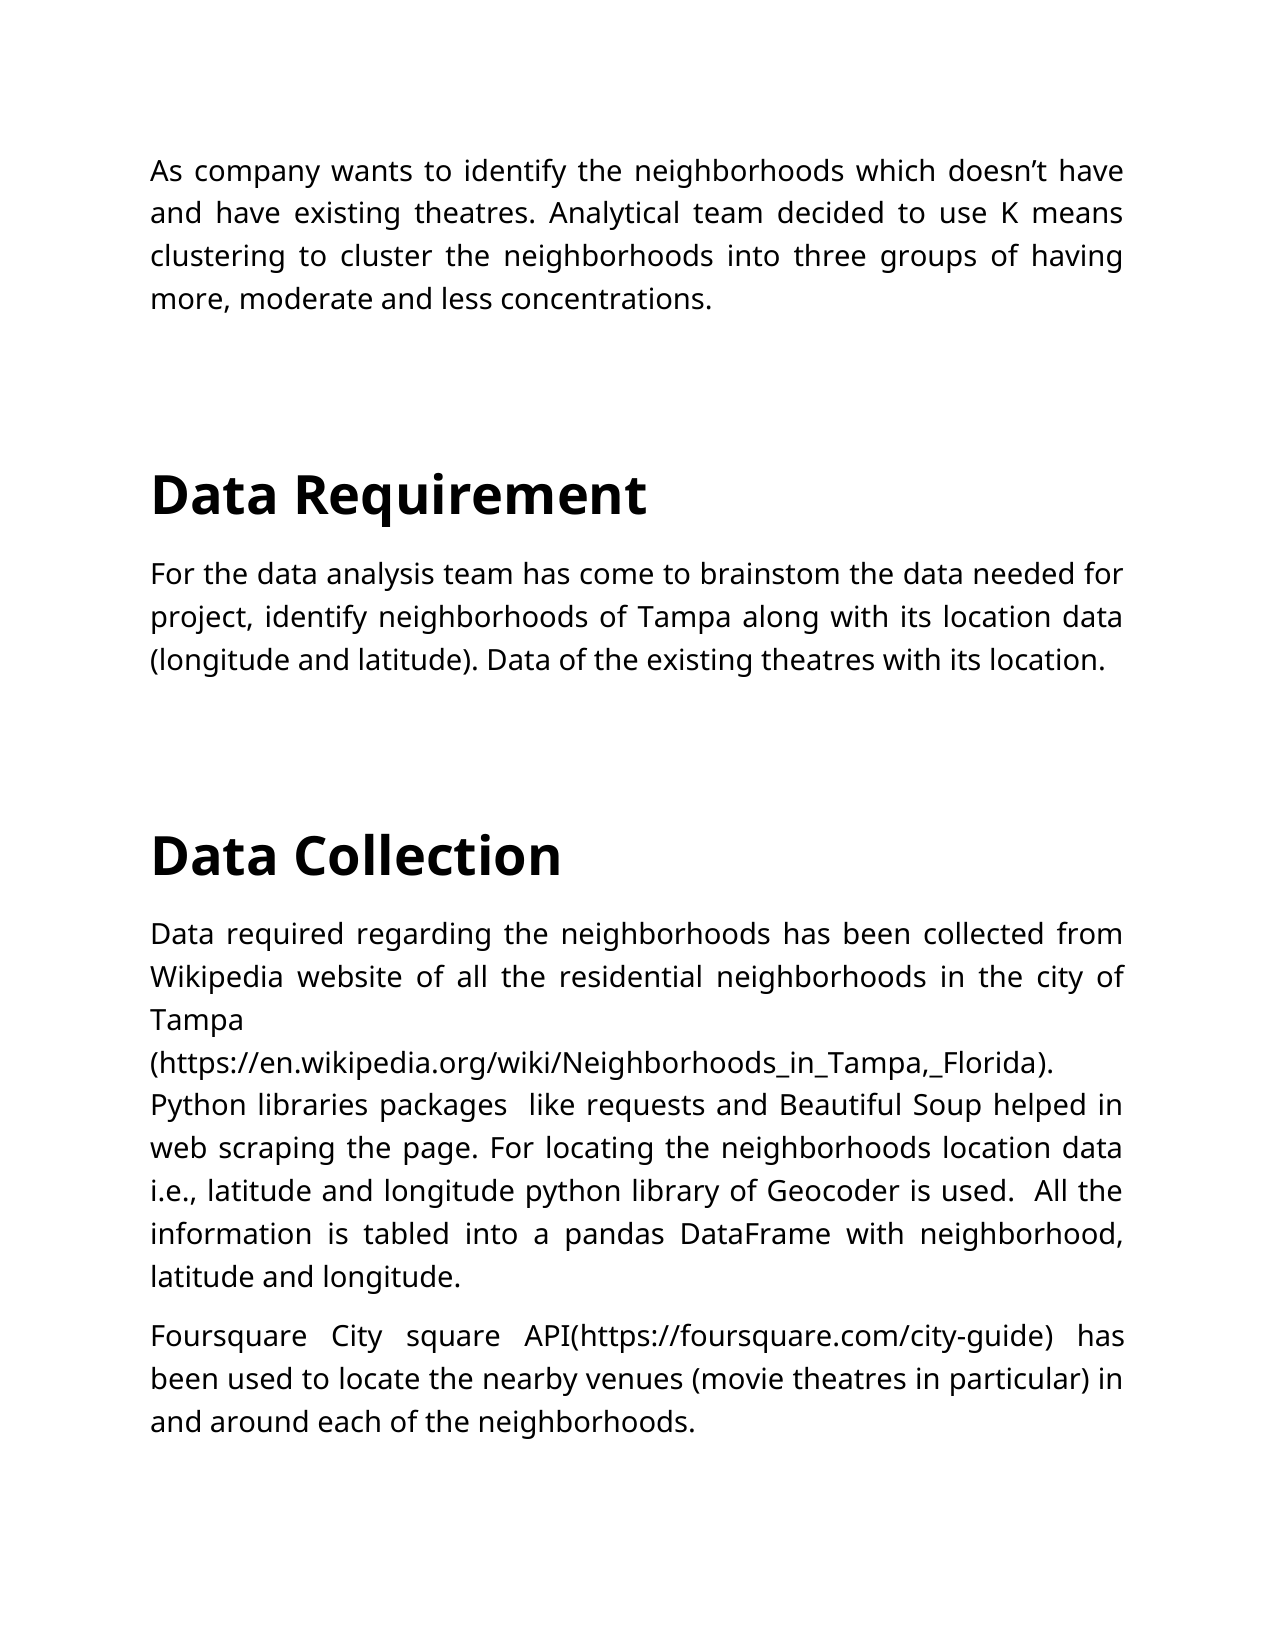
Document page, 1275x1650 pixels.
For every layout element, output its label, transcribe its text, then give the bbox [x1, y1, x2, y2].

text Data Collection [150, 817, 1125, 891]
text Data Requirement [150, 457, 1125, 531]
text Foursquare City square API(https://foursquare.com/city-guide) has been used to locate the nearby venues (movie theatres in particular) in and around each of the neighborhoods. [150, 1315, 1125, 1441]
text For the data analysis team has come to brainstom the data needed for project, identify neighborhoods of Tampa along with its location data (longitude and latitude). Data of the existing theatres with its location. [150, 553, 1125, 678]
text As company wants to identify the neighborhoods which doesn’t have and have existing theatres. Analytical team decided to use K means clustering to cluster the neighborhoods into three groups of having more, moderate and less concentrations. [150, 150, 1125, 318]
text Data required regarding the neighborhoods has been collected from Wikipedia website of all the residential neighborhoods in the city of Tampa (https://en.wikipedia.org/wiki/Neighborhoods_in_Tampa,_Florida). Python libraries packages like requests and Beautiful Soup helped in web scraping the page. For locating the neighborhoods location data i.e., latitude and longitude python library of Geocoder is used. All the information is tabled into a pandas DataFrame with neighborhood, latitude and longitude. [150, 913, 1125, 1296]
